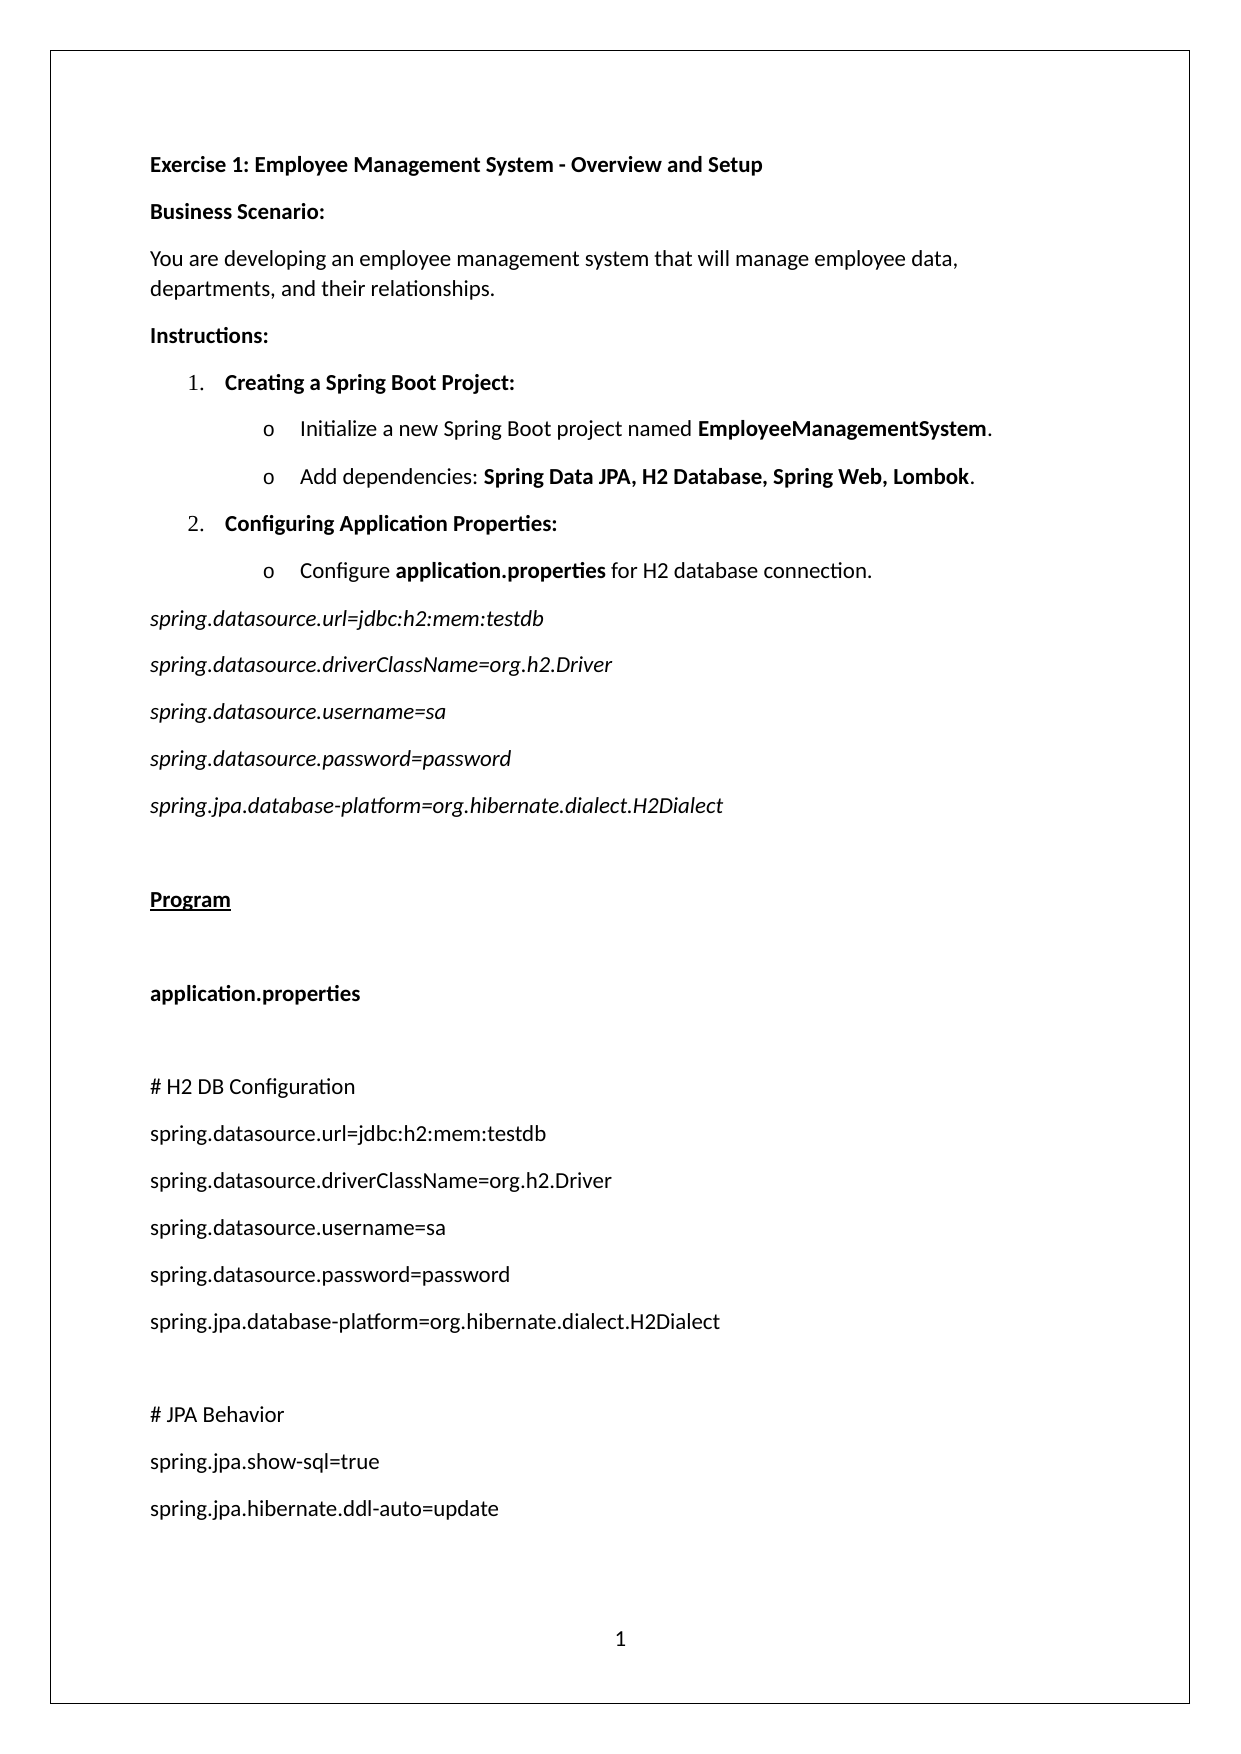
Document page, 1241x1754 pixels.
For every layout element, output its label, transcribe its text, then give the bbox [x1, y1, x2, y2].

text # H2 DB Configuration [150, 1072, 1090, 1100]
text You are developing an employee management system that will manage employee data, departments, and their relationships. [150, 244, 1090, 302]
text spring.datasource.driverClassName=org.h2.Driver [150, 651, 1090, 678]
list Creating a Spring Boot Project: [187, 368, 1090, 396]
text spring.jpa.hibernate.ddl-auto=update [150, 1494, 1090, 1522]
text spring.datasource.username=sa [150, 697, 1090, 725]
text spring.datasource.password=password [150, 1260, 1090, 1288]
text application.properties [150, 979, 1090, 1007]
text spring.jpa.show-sql=true [150, 1447, 1090, 1475]
text spring.jpa.database-platform=org.hibernate.dialect.H2Dialect [150, 1307, 1090, 1335]
text Business Scenario: [150, 197, 1090, 225]
text spring.datasource.password=password [150, 744, 1090, 772]
text Exercise 1: Employee Management System - Overview and Setup [150, 150, 1090, 178]
list Configuring Application Properties: [187, 509, 1090, 537]
text Instructions: [150, 321, 1090, 349]
text spring.jpa.database-platform=org.hibernate.dialect.H2Dialect [150, 791, 1090, 819]
list Configure application.properties for H2 database connection. [262, 556, 1090, 585]
text spring.datasource.url=jdbc:h2:mem:testdb [150, 604, 1090, 632]
text # JPA Behavior [150, 1401, 1090, 1428]
text spring.datasource.url=jdbc:h2:mem:testdb [150, 1119, 1090, 1147]
list Add dependencies: Spring Data JPA, H2 Database, Spring Web, Lombok. [262, 462, 1090, 491]
list Initialize a new Spring Boot project named EmployeeManagementSystem. [262, 414, 1090, 443]
text spring.datasource.driverClassName=org.h2.Driver [150, 1166, 1090, 1194]
text Program [150, 885, 1090, 913]
text spring.datasource.username=sa [150, 1213, 1090, 1241]
